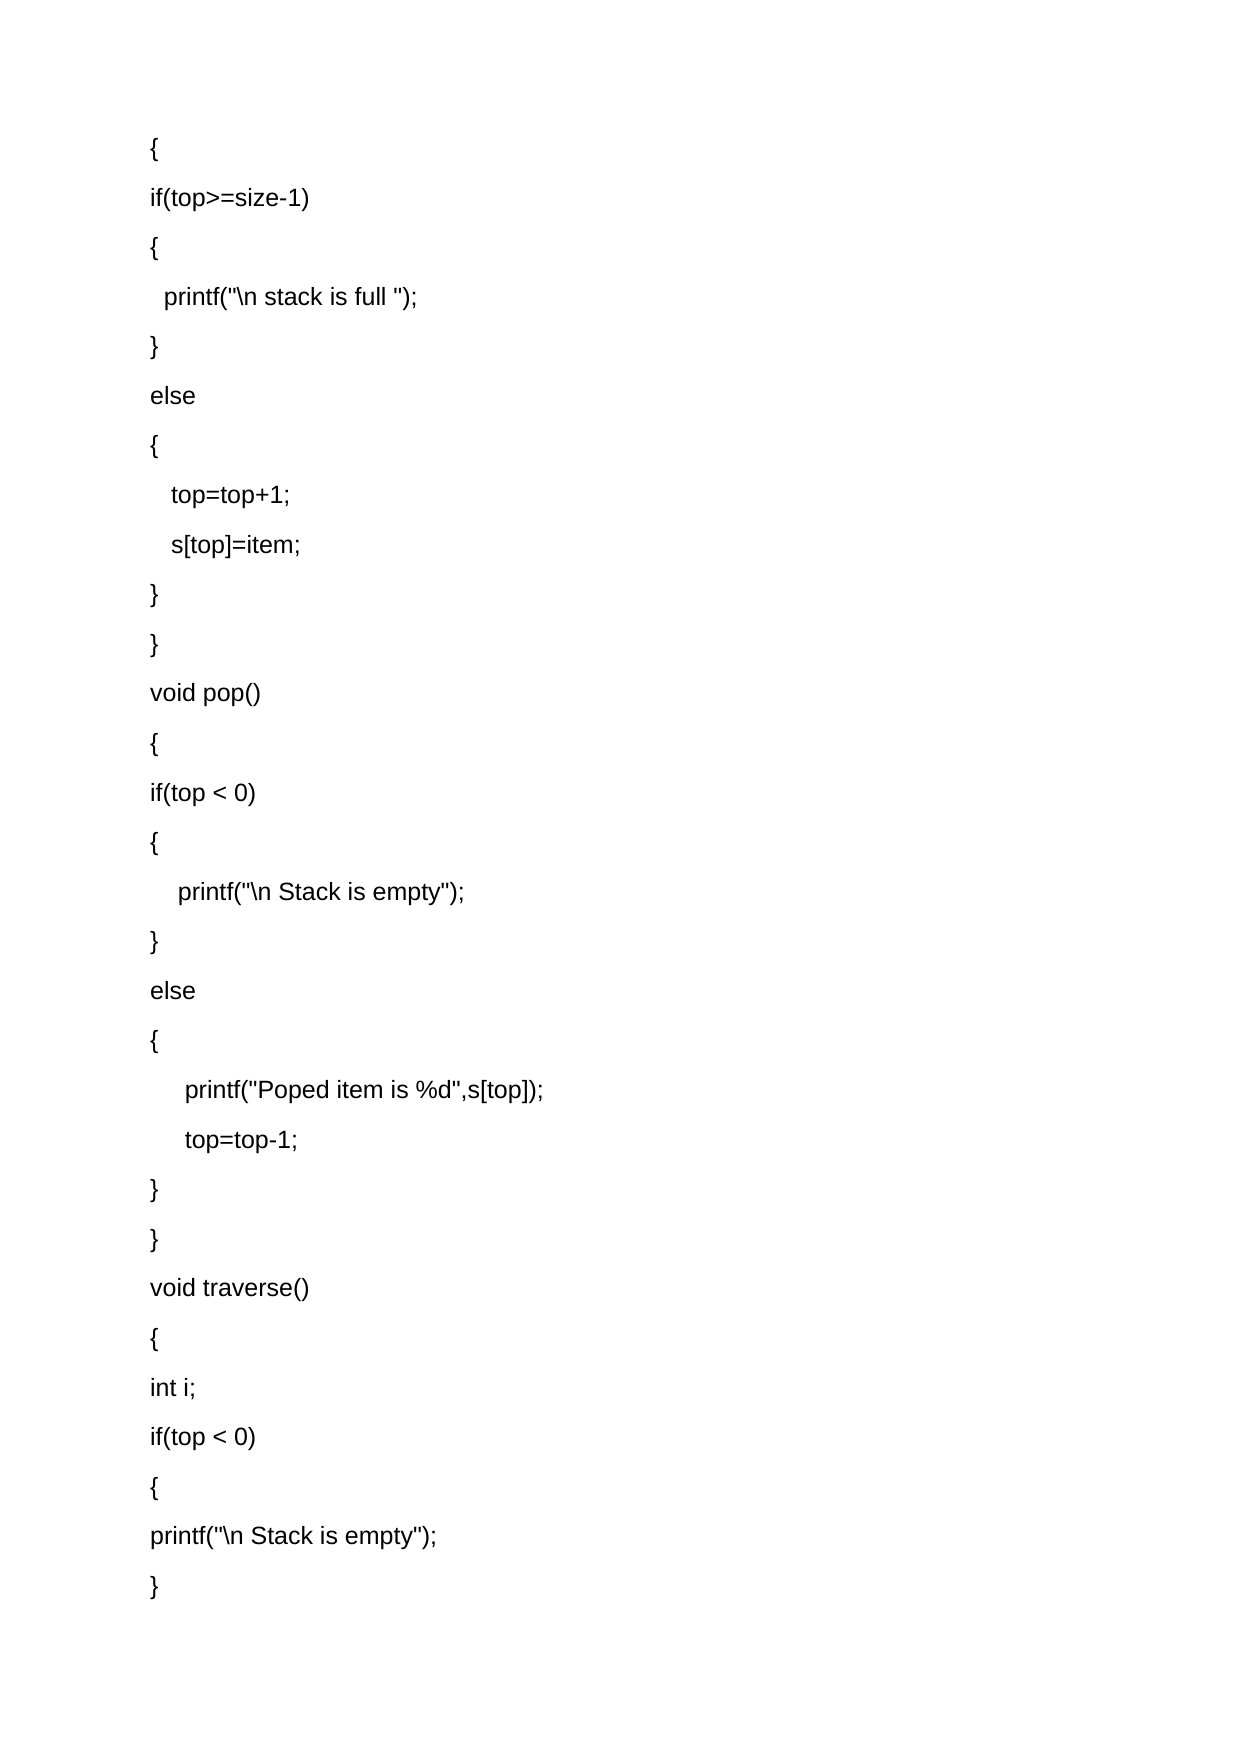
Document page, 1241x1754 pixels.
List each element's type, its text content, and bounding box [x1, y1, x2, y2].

text { [150, 728, 1090, 757]
text printf("\n stack is full "); [150, 282, 1090, 310]
text top=top-1; [150, 1124, 1090, 1153]
text { [150, 133, 1090, 162]
text void traverse() [150, 1273, 1090, 1302]
text } [150, 579, 1090, 608]
text { [150, 430, 1090, 459]
text } [150, 1224, 1090, 1252]
text if(top < 0) [150, 1422, 1090, 1451]
text top=top+1; [150, 480, 1090, 509]
text } [150, 331, 1090, 360]
text { [150, 827, 1090, 856]
text printf("\n Stack is empty"); [150, 1521, 1090, 1550]
text printf("\n Stack is empty"); [150, 877, 1090, 905]
text int i; [150, 1372, 1090, 1401]
text { [150, 1025, 1090, 1054]
text } [150, 926, 1090, 955]
text } [150, 1174, 1090, 1203]
text if(top < 0) [150, 777, 1090, 806]
text } [150, 1571, 1090, 1599]
text { [150, 1472, 1090, 1500]
text void pop() [150, 678, 1090, 707]
text else [150, 976, 1090, 1004]
text } [150, 629, 1090, 657]
text if(top>=size-1) [150, 182, 1090, 211]
text printf("Poped item is %d",s[top]); [150, 1075, 1090, 1104]
text { [150, 232, 1090, 261]
text s[top]=item; [150, 529, 1090, 558]
text else [150, 381, 1090, 409]
text { [150, 1323, 1090, 1352]
